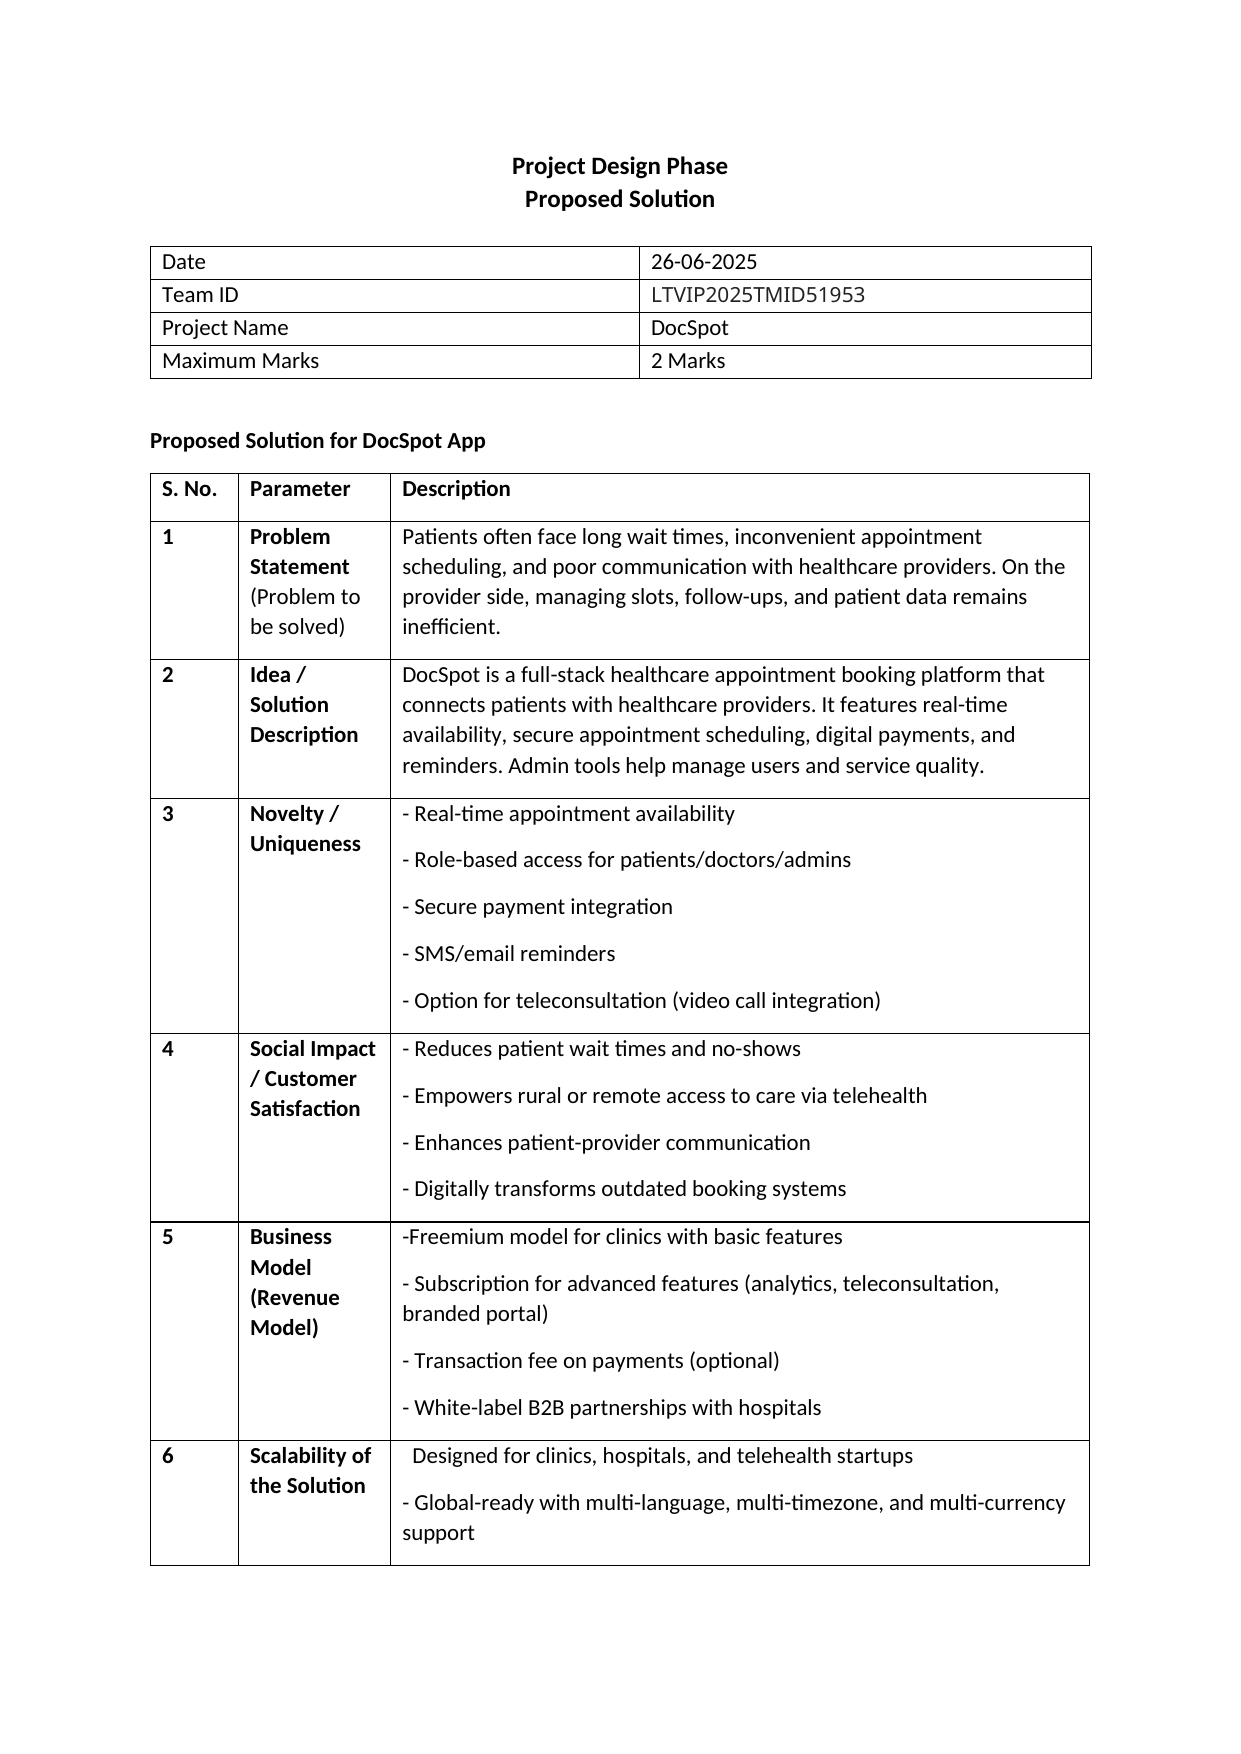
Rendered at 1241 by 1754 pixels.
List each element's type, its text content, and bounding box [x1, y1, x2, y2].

table_cell 3 [151, 799, 238, 1033]
text Project Design Phase [150, 150, 1090, 181]
table_header 26-06-2025 [640, 247, 1091, 279]
table_cell -Freemium model for clinics with basic features - Subscription for advanced features (analytics, teleconsultation, branded portal) - Transaction fee on payments (optional) - White-label B2B partnerships with hospitals [391, 1223, 1089, 1440]
table_cell DocSpot [640, 313, 1091, 345]
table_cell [391, 1441, 1089, 1565]
table_cell LTVIP2025TMID51953 [640, 280, 1091, 312]
text Proposed Solution for DocSpot App [150, 426, 1090, 454]
table_cell Project Name [151, 313, 639, 345]
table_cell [239, 1441, 390, 1565]
table_header S. No. [151, 474, 238, 521]
table_cell DocSpot is a full-stack healthcare appointment booking platform that connects patients with healthcare providers. It features real-time availability, secure appointment scheduling, digital payments, and reminders. Admin tools help manage users and service quality. [391, 660, 1089, 798]
table_header Parameter [239, 474, 390, 521]
table_header Date [151, 247, 639, 279]
table_header Description [391, 474, 1089, 521]
table_cell - Real-time appointment availability - Role-based access for patients/doctors/admins - Secure payment integration - SMS/email reminders - Option for teleconsultation (video call integration) [391, 799, 1089, 1033]
table_cell Business Model (Revenue Model) [239, 1223, 390, 1440]
table_cell Novelty / Uniqueness [239, 799, 390, 1033]
table_cell Maximum Marks [151, 346, 639, 378]
table_cell Patients often face long wait times, inconvenient appointment scheduling, and poor communication with healthcare providers. On the provider side, managing slots, follow-ups, and patient data remains inefficient. [391, 522, 1089, 659]
table_cell 2 Marks [640, 346, 1091, 378]
text Proposed Solution [150, 183, 1090, 213]
table_cell 4 [151, 1034, 238, 1221]
table_cell 6 [151, 1441, 238, 1565]
table_cell - Reduces patient wait times and no-shows - Empowers rural or remote access to care via telehealth - Enhances patient-provider communication - Digitally transforms outdated booking systems [391, 1034, 1089, 1221]
table_cell Idea / Solution Description [239, 660, 390, 798]
table_cell Team ID [151, 280, 639, 312]
table_cell 1 [151, 522, 238, 659]
table_cell Problem Statement (Problem to be solved) [239, 522, 390, 659]
table_cell Social Impact / Customer Satisfaction [239, 1034, 390, 1221]
table_cell 2 [151, 660, 238, 798]
table_cell 5 [151, 1223, 238, 1440]
